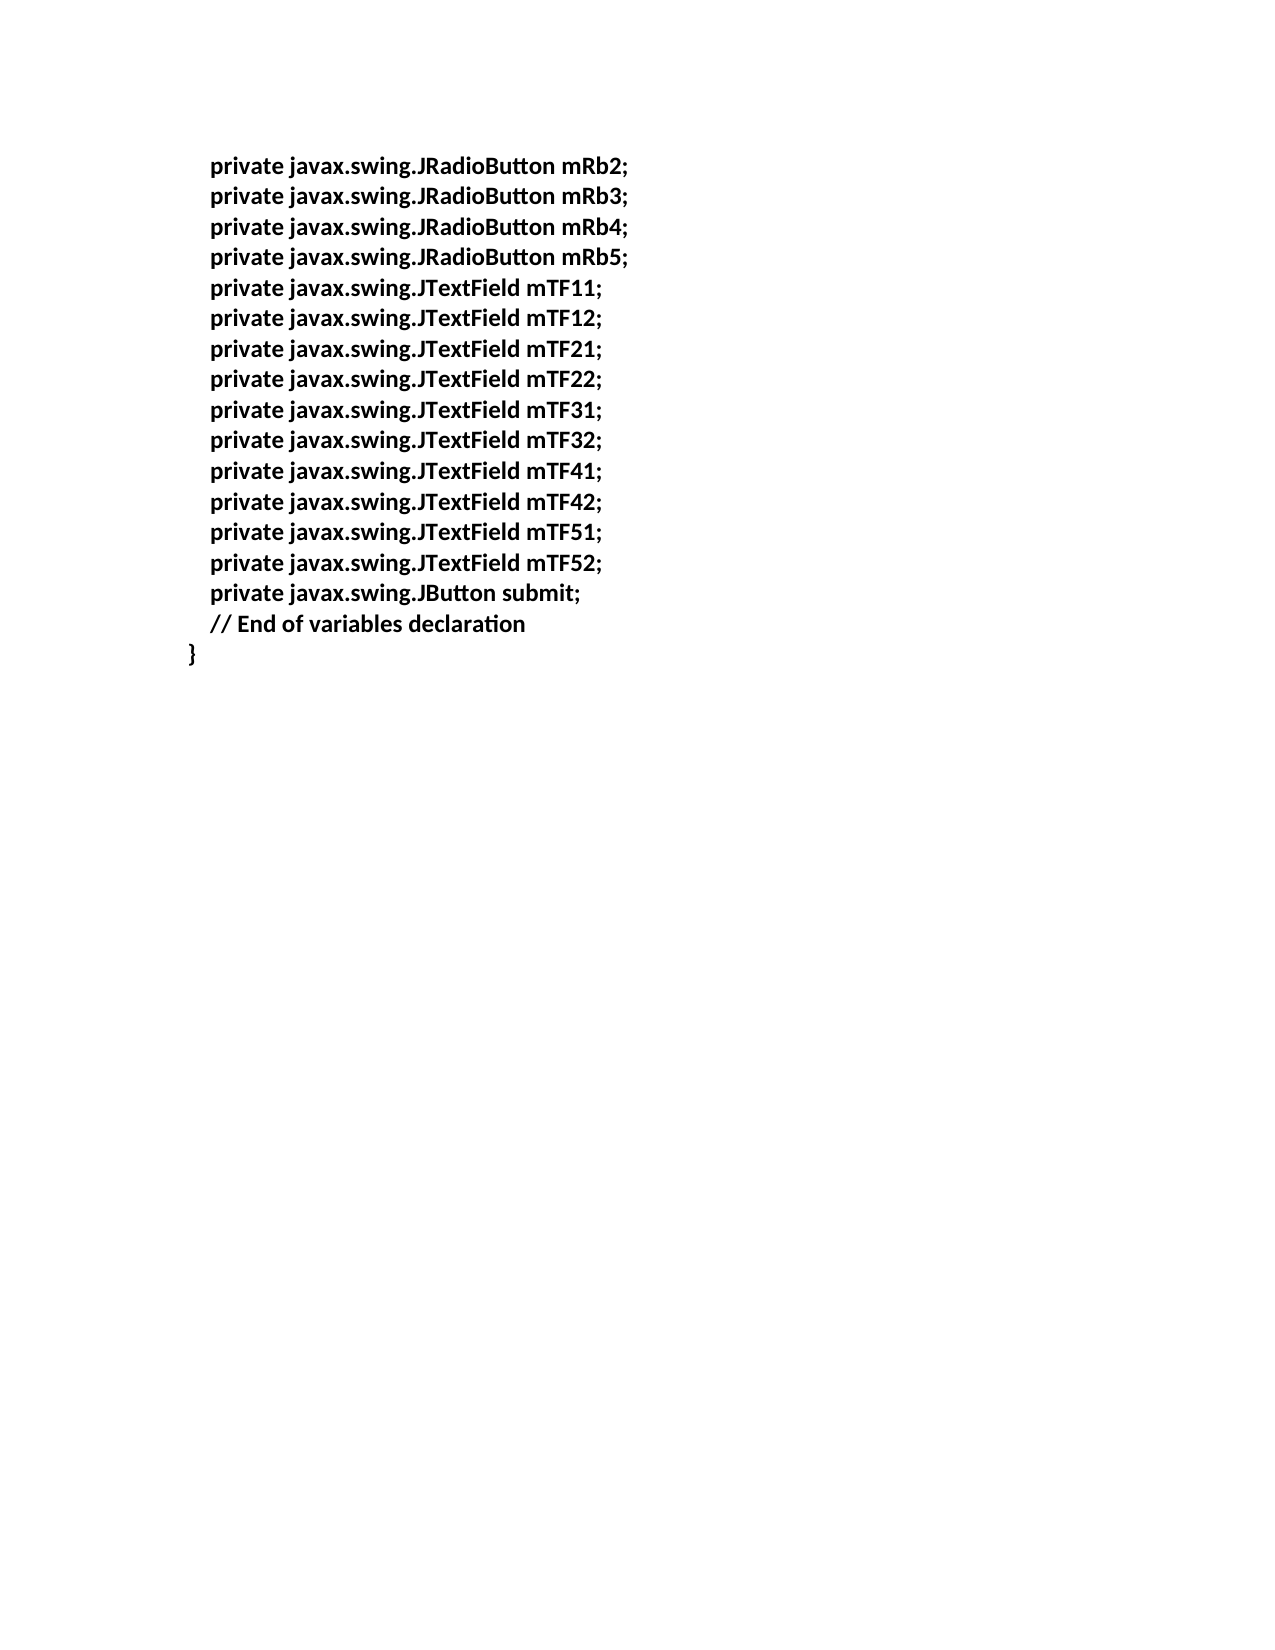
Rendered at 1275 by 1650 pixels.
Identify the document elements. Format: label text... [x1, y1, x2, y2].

text private javax.swing.JTextField mTF32; [187, 425, 1125, 455]
text private javax.swing.JTextField mTF12; [187, 303, 1125, 333]
text private javax.swing.JTextField mTF31; [187, 394, 1125, 425]
text private javax.swing.JTextField mTF21; [187, 333, 1125, 364]
text private javax.swing.JTextField mTF51; [187, 516, 1125, 547]
text private javax.swing.JButton submit; [187, 577, 1125, 608]
text // End of variables declaration [187, 608, 1125, 638]
text private javax.swing.JTextField mTF41; [187, 455, 1125, 486]
text private javax.swing.JTextField mTF11; [187, 272, 1125, 303]
text private javax.swing.JRadioButton mRb4; [187, 211, 1125, 242]
text private javax.swing.JRadioButton mRb5; [187, 242, 1125, 272]
text private javax.swing.JTextField mTF52; [187, 547, 1125, 577]
text } [187, 638, 1125, 669]
text private javax.swing.JRadioButton mRb2; [187, 150, 1125, 181]
text private javax.swing.JTextField mTF42; [187, 486, 1125, 516]
text private javax.swing.JTextField mTF22; [187, 364, 1125, 394]
text private javax.swing.JRadioButton mRb3; [187, 181, 1125, 211]
